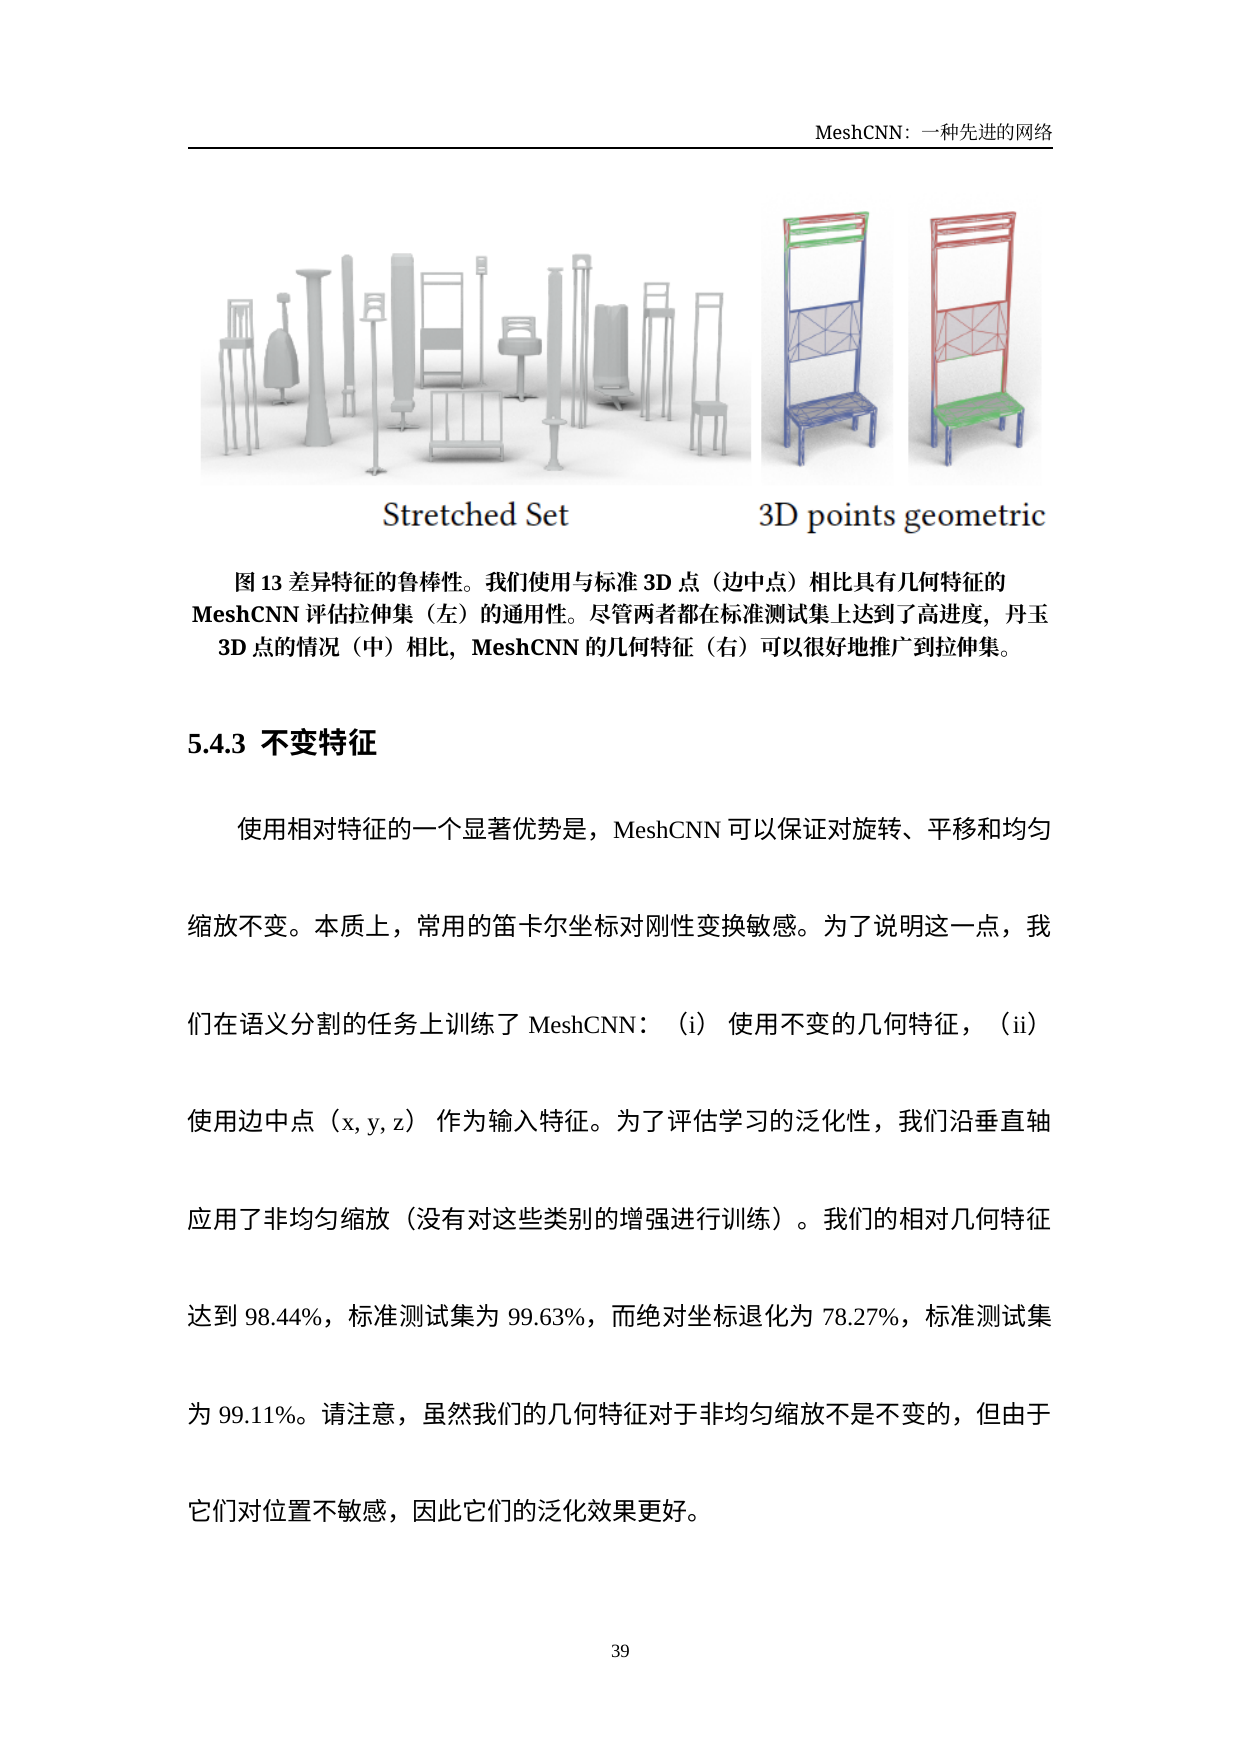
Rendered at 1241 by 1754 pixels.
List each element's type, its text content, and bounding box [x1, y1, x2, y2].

text 5.4.3 不变特征 [187, 709, 1053, 774]
text 使用相对特征的一个显著优势是，MeshCNN 可以保证对旋转、平移和均匀缩放不变。本质上，常用的笛卡尔坐标对刚性变换敏感。为了说明这一点，我们在语义分割的任务上训练了MeshCNN：（i） 使用不变的几何特征，（ii） 使用边中点（x, y, z） 作为输入特征。为了评估学习的泛化性，我们沿垂直轴应用了非均匀缩放（没有对这些类别的增强进行训练）。我们的相对几何特征达到 98.44%，标准测试集为 99.63%，而绝对坐标退化为 78.27%，标准测试集为 99.11%。请注意，虽然我们的几何特征对于非均匀缩放不是不变的，但由于它们对位置不敏感，因此它们的泛化效果更好。 [187, 795, 1053, 1542]
picture [187, 192, 1053, 541]
text 图13 差异特征的鲁棒性。我们使用与标准 3D 点（边中点）相比具有几何特征的 MeshCNN 评估拉伸集（左）的通用性。尽管两者都在标准测试集上达到了高进度，丹玉 3D 点的情况（中）相比，MeshCNN 的几何特征（右）可以很好地推广到拉伸集。 [187, 564, 1053, 662]
